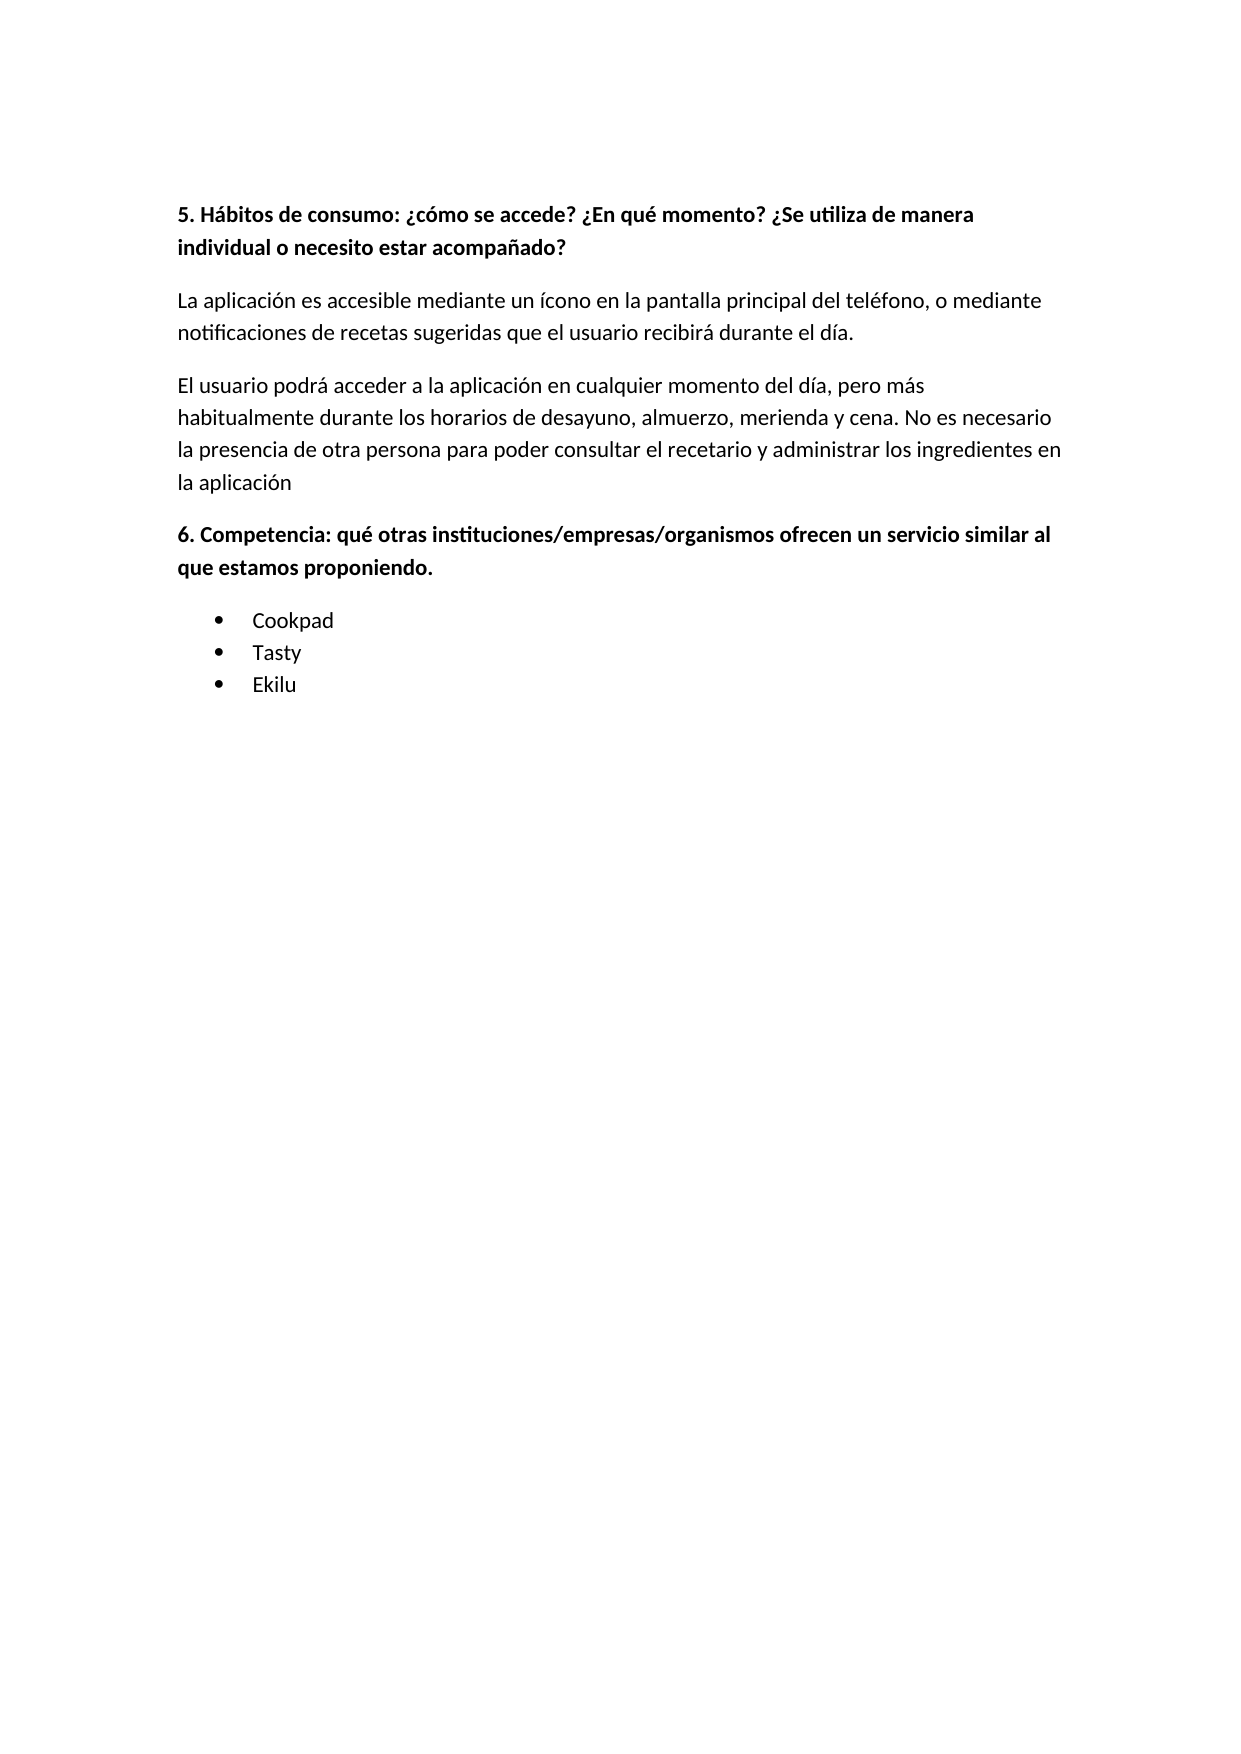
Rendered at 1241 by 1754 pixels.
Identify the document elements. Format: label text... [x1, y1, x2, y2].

list Ekilu [215, 670, 1063, 698]
text La aplicación es accesible mediante un ícono en la pantalla principal del teléfono, o mediante notificaciones de recetas sugeridas que el usuario recibirá durante el día. [177, 286, 1063, 346]
text El usuario podrá acceder a la aplicación en cualquier momento del día, pero más habitualmente durante los horarios de desayuno, almuerzo, merienda y cena. No es necesario la presencia de otra persona para poder consultar el recetario y administrar los ingredientes en la aplicación [177, 371, 1063, 496]
text 5. Hábitos de consumo: ¿cómo se accede? ¿En qué momento? ¿Se utiliza de manera individual o necesito estar acompañado? [177, 201, 1063, 261]
list Cookpad [215, 606, 1063, 634]
text 6. Competencia: qué otras instituciones/empresas/organismos ofrecen un servicio similar al que estamos proponiendo. [177, 521, 1063, 581]
list Tasty [215, 638, 1063, 666]
